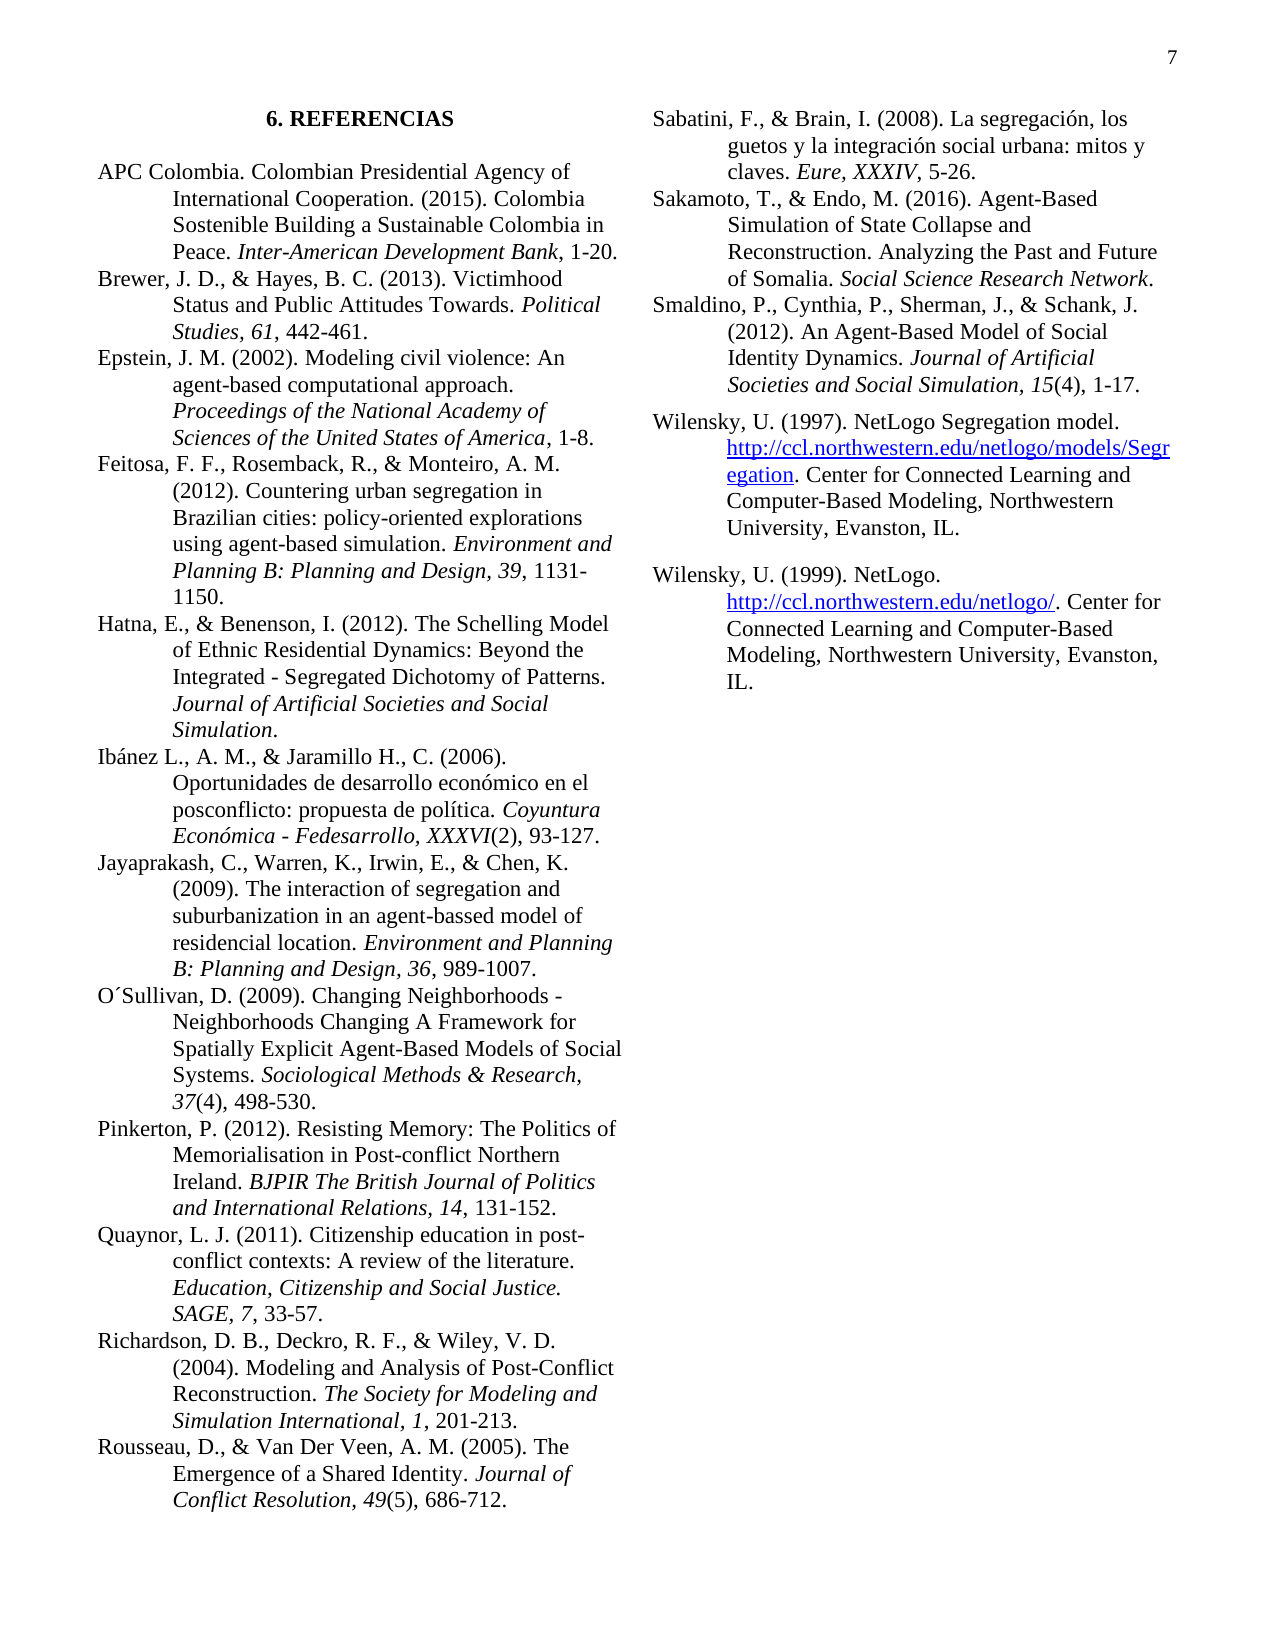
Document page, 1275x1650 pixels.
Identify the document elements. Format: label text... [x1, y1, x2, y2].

text Brewer, J. D., & Hayes, B. C. (2013). Victimhood Status and Public Attitudes Towards. Political Studies, 61, 442-461. [97, 264, 622, 344]
text Wilensky, U. (1999). NetLogo. http://ccl.northwestern.edu/netlogo/. Center for Connected Learning and Computer-Based Modeling, Northwestern University, Evanston, IL. [652, 561, 1177, 694]
text O´Sullivan, D. (2009). Changing Neighborhoods - Neighborhoods Changing A Framework for Spatially Explicit Agent-Based Models of Social Systems. Sociological Methods & Research, 37(4), 498-530. [97, 982, 622, 1114]
text Ibánez L., A. M., & Jaramillo H., C. (2006). Oportunidades de desarrollo económico en el posconflicto: propuesta de política. Coyuntura Económica - Fedesarrollo, XXXVI(2), 93-127. [97, 742, 622, 849]
text Sabatini, F., & Brain, I. (2008). La segregación, los guetos y la integración social urbana: mitos y claves. Eure, XXXIV, 5-26. [652, 105, 1177, 185]
text Richardson, D. B., Deckro, R. F., & Wiley, V. D. (2004). Modeling and Analysis of Post-Conflict Reconstruction. The Society for Modeling and Simulation International, 1, 201-213. [97, 1327, 622, 1433]
text Hatna, E., & Benenson, I. (2012). The Schelling Model of Ethnic Residential Dynamics: Beyond the Integrated - Segregated Dichotomy of Patterns. Journal of Artificial Societies and Social Simulation. [97, 610, 622, 742]
text Jayaprakash, C., Warren, K., Irwin, E., & Chen, K. (2009). The interaction of segregation and suburbanization in an agent-bassed model of residencial location. Environment and Planning B: Planning and Design, 36, 989-1007. [97, 849, 622, 982]
text Pinkerton, P. (2012). Resisting Memory: The Politics of Memorialisation in Post-conflict Northern Ireland. BJPIR The British Journal of Politics and International Relations, 14, 131-152. [97, 1114, 622, 1221]
text Feitosa, F. F., Rosemback, R., & Monteiro, A. M. (2012). Countering urban segregation in Brazilian cities: policy-oriented explorations using agent-based simulation. Environment and Planning B: Planning and Design, 39, 1131-1150. [97, 450, 622, 610]
text 6. REFERENCIAS [97, 105, 622, 132]
text Epstein, J. M. (2002). Modeling civil violence: An agent-based computational approach. Proceedings of the National Academy of Sciences of the United States of America, 1-8. [97, 344, 622, 450]
text Wilensky, U. (1997). NetLogo Segregation model. http://ccl.northwestern.edu/netlogo/models/Segregation. Center for Connected Learning and Computer-Based Modeling, Northwestern University, Evanston, IL. [652, 408, 1177, 540]
text Sakamoto, T., & Endo, M. (2016). Agent-Based Simulation of State Collapse and Reconstruction. Analyzing the Past and Future of Somalia. Social Science Research Network. [652, 185, 1177, 291]
text Rousseau, D., & Van Der Veen, A. M. (2005). The Emergence of a Shared Identity. Journal of Conflict Resolution, 49(5), 686-712. [97, 1433, 622, 1513]
text APC Colombia. Colombian Presidential Agency of International Cooperation. (2015). Colombia Sostenible Building a Sustainable Colombia in Peace. Inter-American Development Bank, 1-20. [97, 158, 622, 264]
text Smaldino, P., Cynthia, P., Sherman, J., & Schank, J. (2012). An Agent-Based Model of Social Identity Dynamics. Journal of Artificial Societies and Social Simulation, 15(4), 1-17. [652, 291, 1177, 397]
text Quaynor, L. J. (2011). Citizenship education in post-conflict contexts: A review of the literature. Education, Citizenship and Social Justice. SAGE, 7, 33-57. [97, 1221, 622, 1327]
